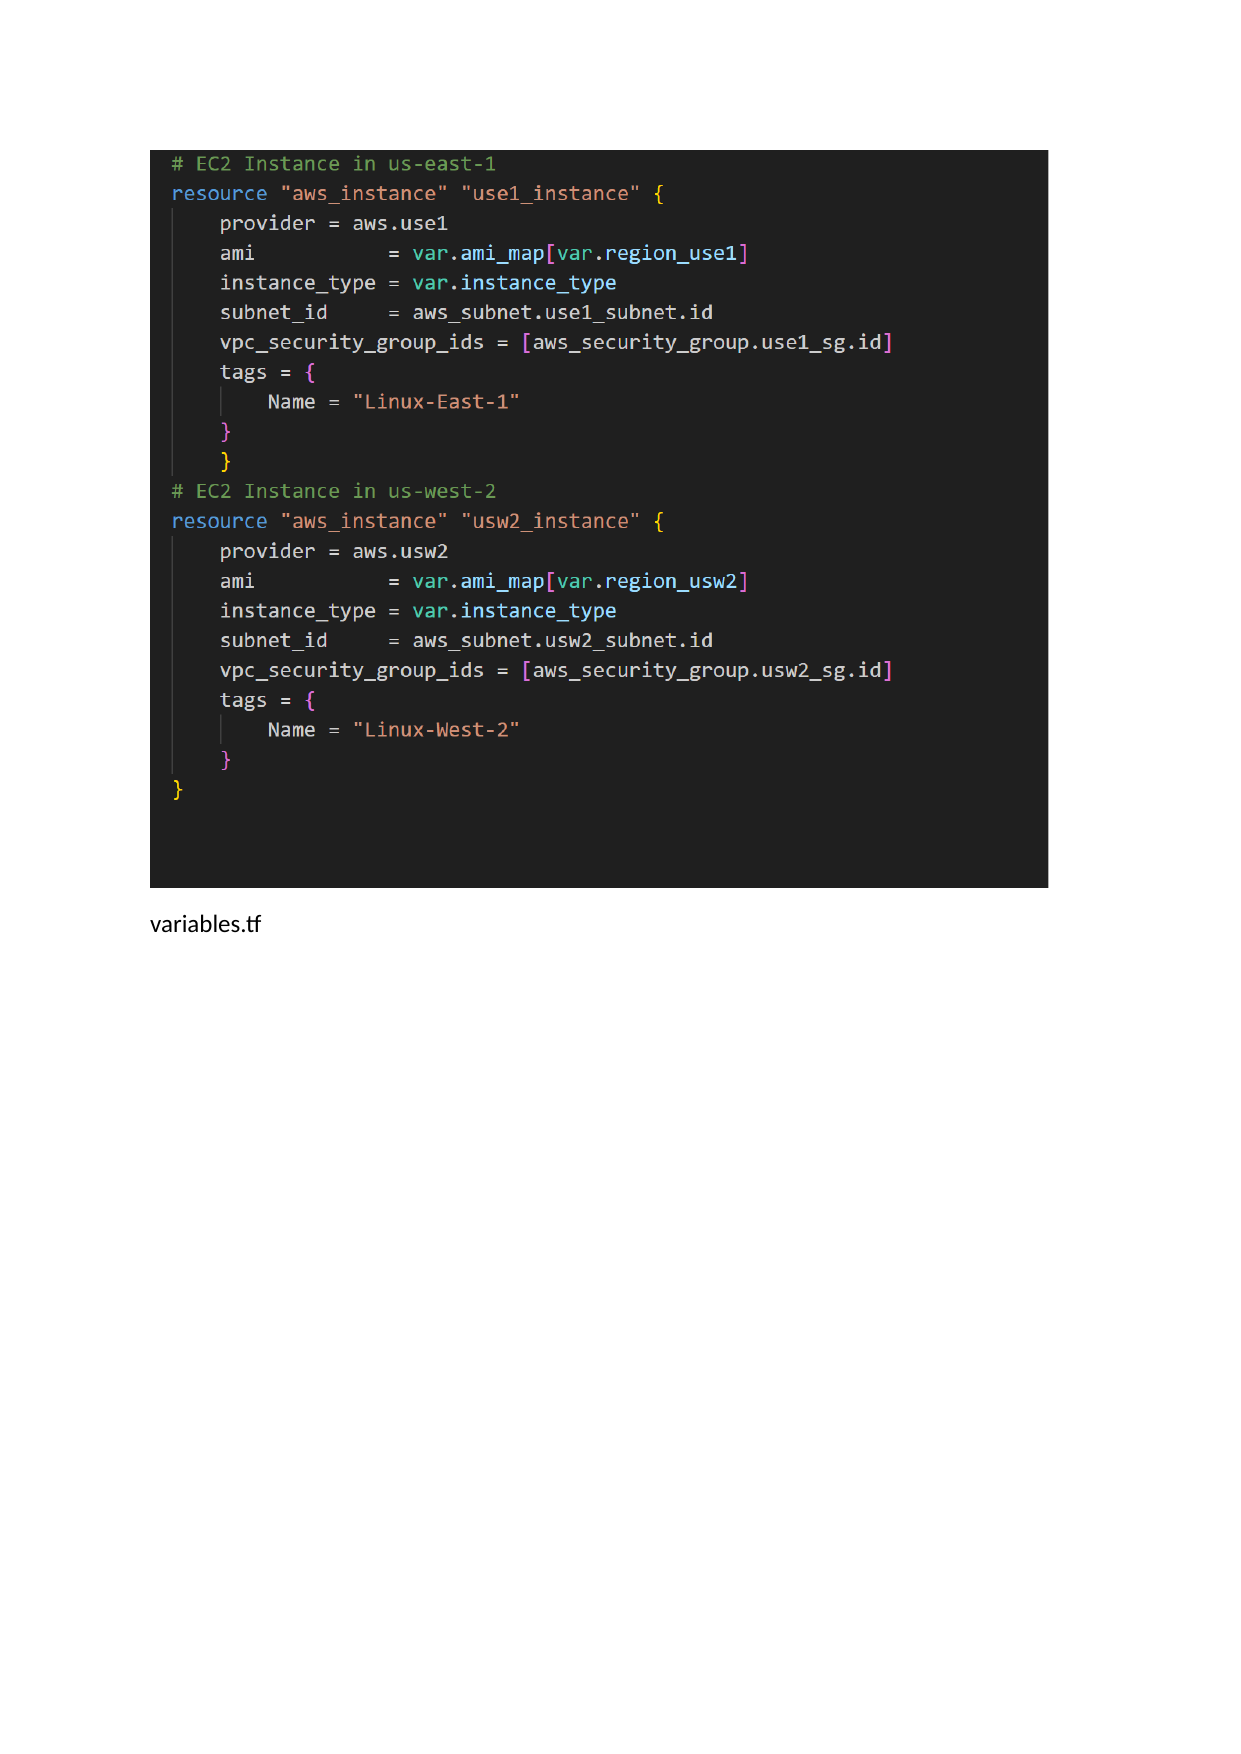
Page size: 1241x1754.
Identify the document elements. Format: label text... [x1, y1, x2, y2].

picture [150, 150, 1049, 888]
text variables.tf [150, 909, 1090, 939]
